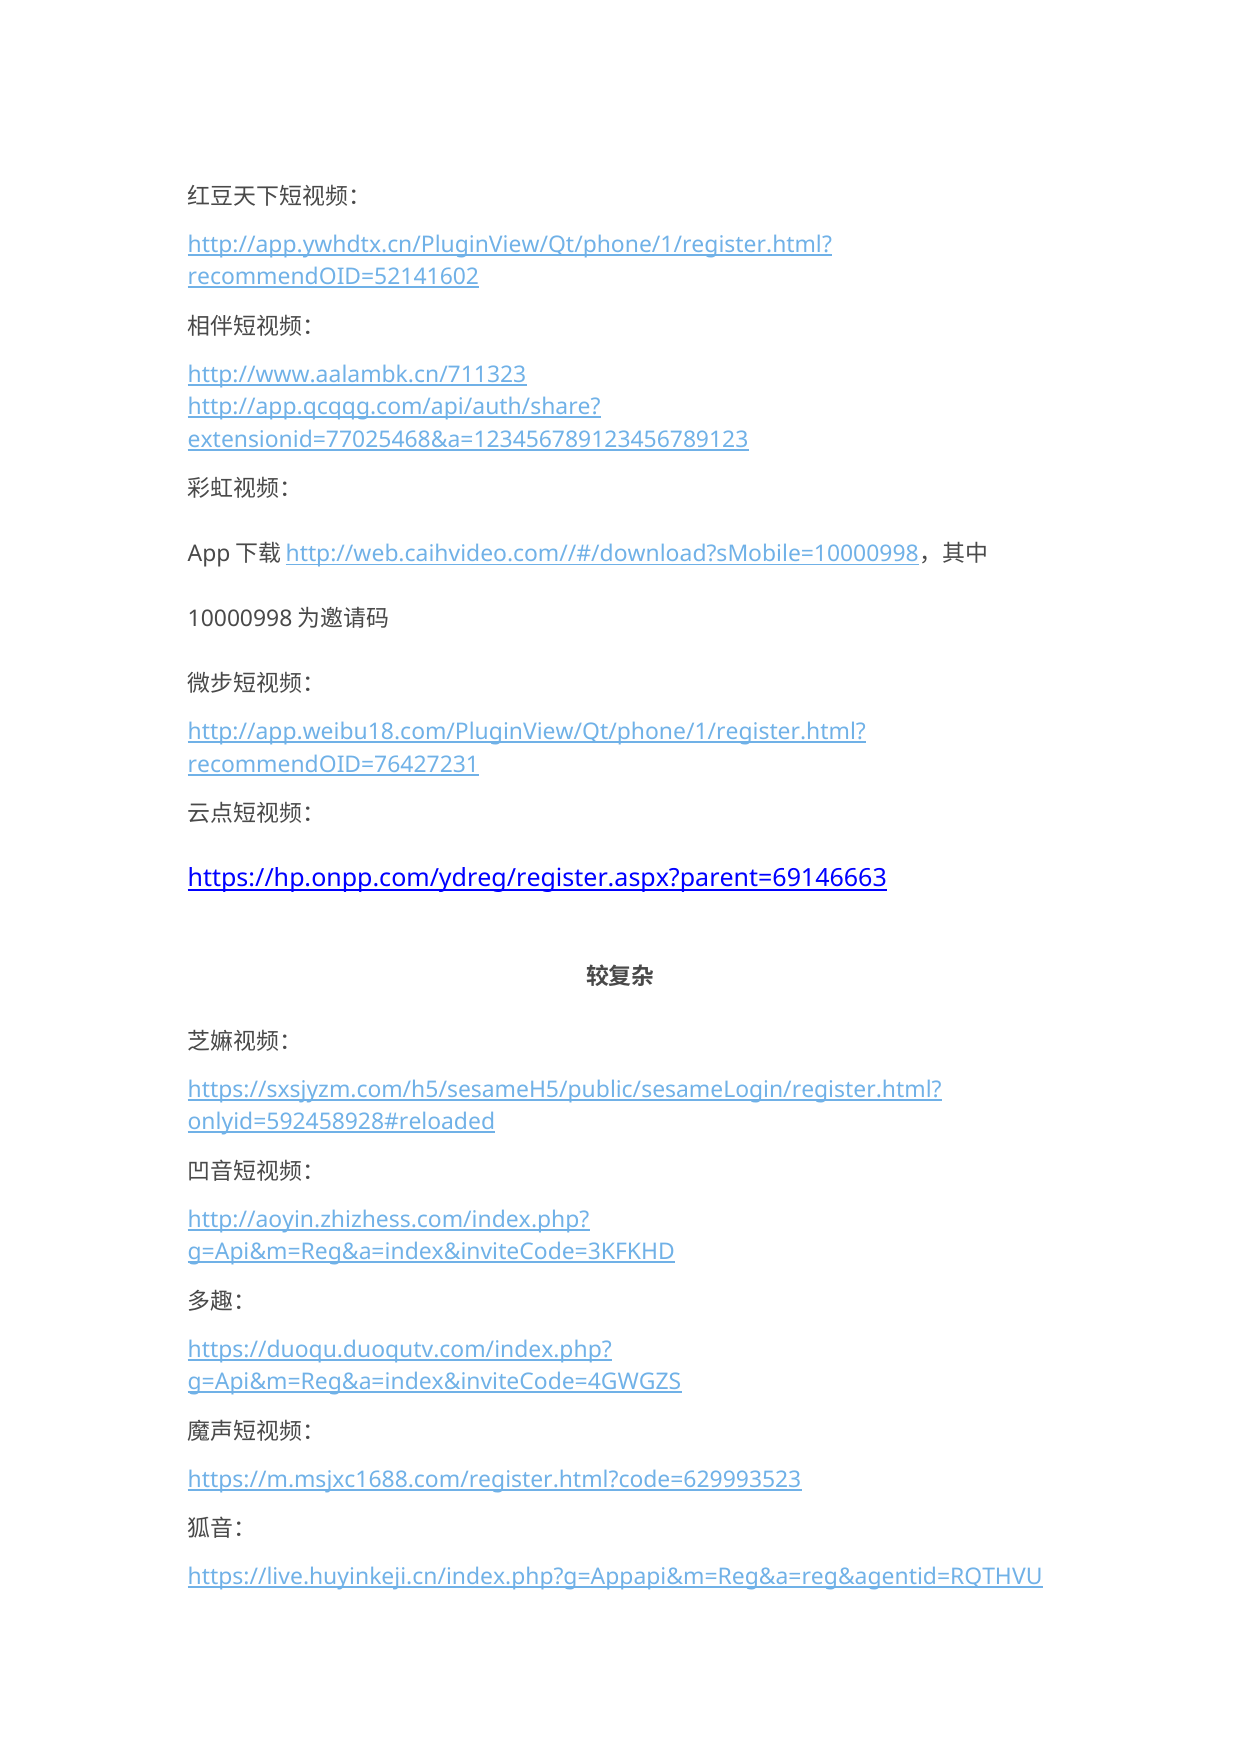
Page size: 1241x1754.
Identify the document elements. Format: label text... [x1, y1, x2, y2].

text https://m.msjxc1688.com/register.html?code=629993523 [187, 1462, 1053, 1494]
text 红豆天下短视频： [187, 162, 1053, 227]
text http://app.weibu18.com/PluginView/Qt/phone/1/register.html?recommendOID=76427231 [187, 714, 1053, 779]
text 凹音短视频： [187, 1137, 1053, 1202]
text 狐音： [187, 1494, 1053, 1559]
text 较复杂 [187, 942, 1053, 1007]
text 相伴短视频： [187, 292, 1053, 357]
text 彩虹视频： [187, 454, 1053, 519]
text https://hp.onpp.com/ydreg/register.aspx?parent=69146663 [187, 844, 1053, 909]
text http://app.qcqqg.com/api/auth/share?extensionid=77025468&a=123456789123456789123 [187, 389, 1053, 454]
text https://sxsjyzm.com/h5/sesameH5/public/sesameLogin/register.html?onlyid=592458928#reloaded [187, 1072, 1053, 1137]
text http://app.ywhdtx.cn/PluginView/Qt/phone/1/register.html?recommendOID=52141602 [187, 227, 1053, 292]
text https://live.huyinkeji.cn/index.php?g=Appapi&m=Reg&a=reg&agentid=RQTHVU [187, 1559, 1053, 1592]
text 云点短视频： [187, 779, 1053, 844]
text http://www.aalambk.cn/711323 [187, 357, 1053, 389]
text http://aoyin.zhizhess.com/index.php?g=Api&m=Reg&a=index&inviteCode=3KFKHD [187, 1202, 1053, 1267]
text App下载http://web.caihvideo.com//#/download?sMobile=10000998，其中10000998为邀请码 [187, 519, 1053, 649]
text 芝嫲视频： [187, 1007, 1053, 1072]
text 微步短视频： [187, 649, 1053, 714]
text 魔声短视频： [187, 1397, 1053, 1462]
text https://duoqu.duoqutv.com/index.php?g=Api&m=Reg&a=index&inviteCode=4GWGZS [187, 1332, 1053, 1397]
text 多趣： [187, 1267, 1053, 1332]
